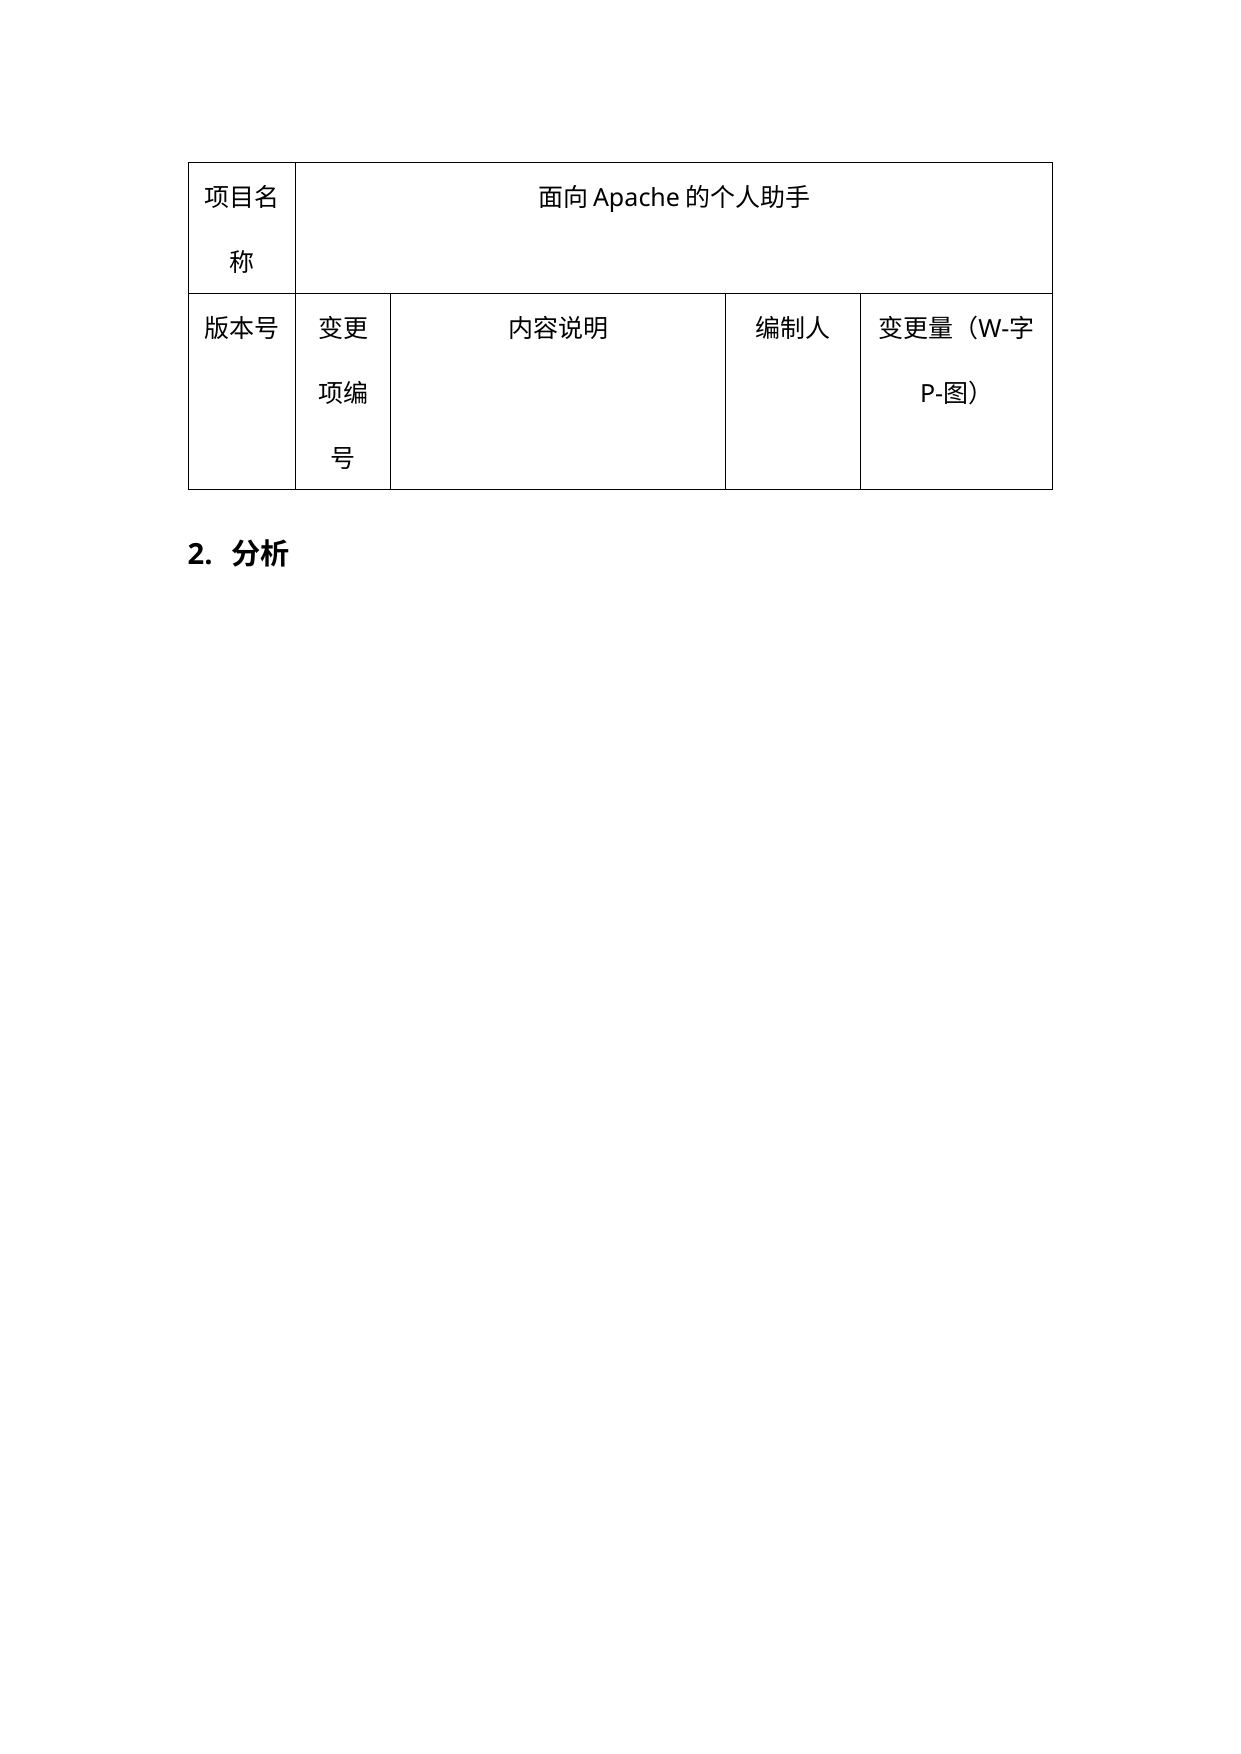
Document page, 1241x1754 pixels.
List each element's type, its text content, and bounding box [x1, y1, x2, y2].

table_cell 项目名称 [189, 163, 295, 293]
table_cell 变更项编号 [296, 294, 390, 489]
table_cell 变更量（W-字 P-图） [861, 294, 1052, 489]
subtitle 分析 [187, 519, 1053, 584]
table_cell 面向Apache的个人助手 [296, 163, 1052, 293]
table_cell 内容说明 [391, 294, 725, 489]
table_cell 编制人 [726, 294, 860, 489]
table_cell 版本号 [189, 294, 295, 489]
